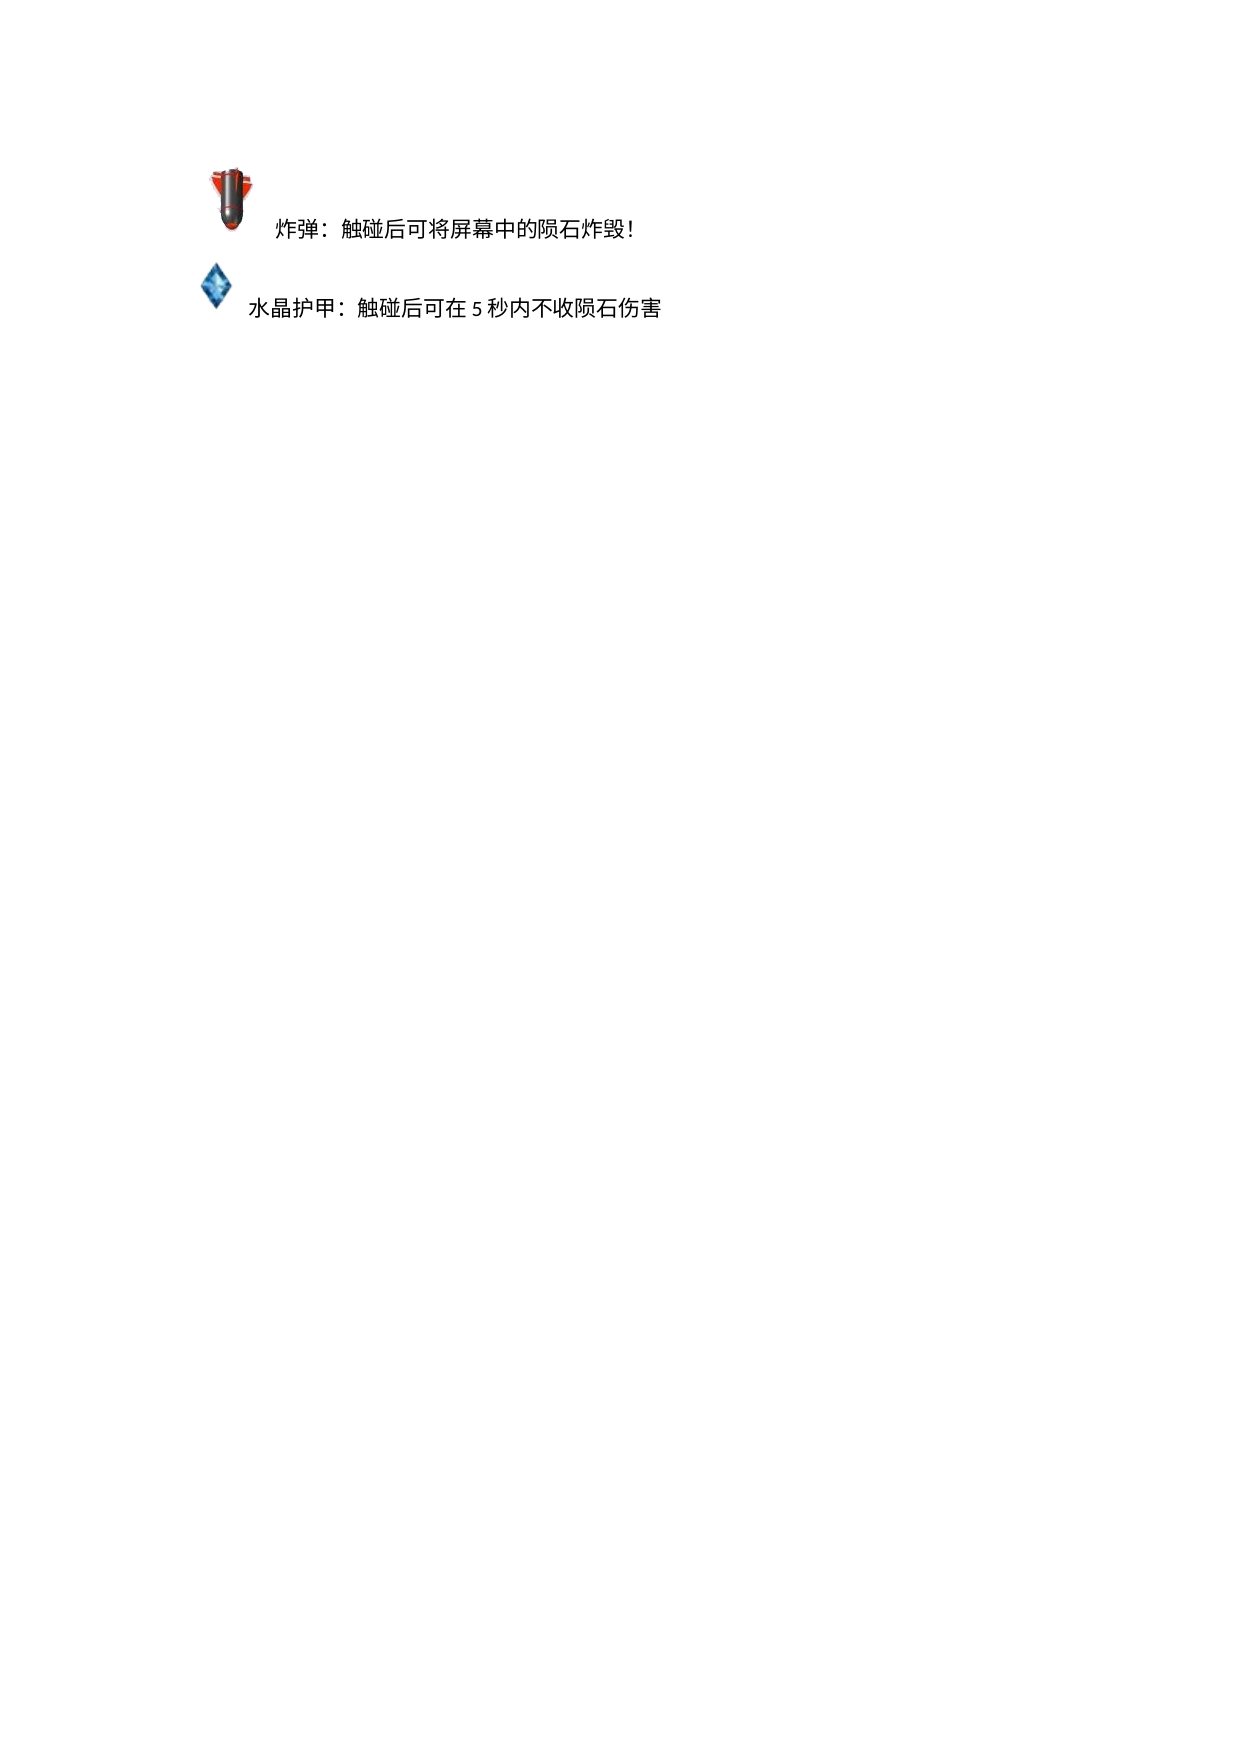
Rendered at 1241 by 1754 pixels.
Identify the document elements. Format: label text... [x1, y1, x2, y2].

text 炸弹：触碰后可将屏幕中的陨石炸毁！ [187, 162, 1053, 259]
text 水晶护甲：触碰后可在5秒内不收陨石伤害 [187, 259, 1053, 324]
picture [187, 259, 249, 316]
picture [187, 162, 276, 238]
